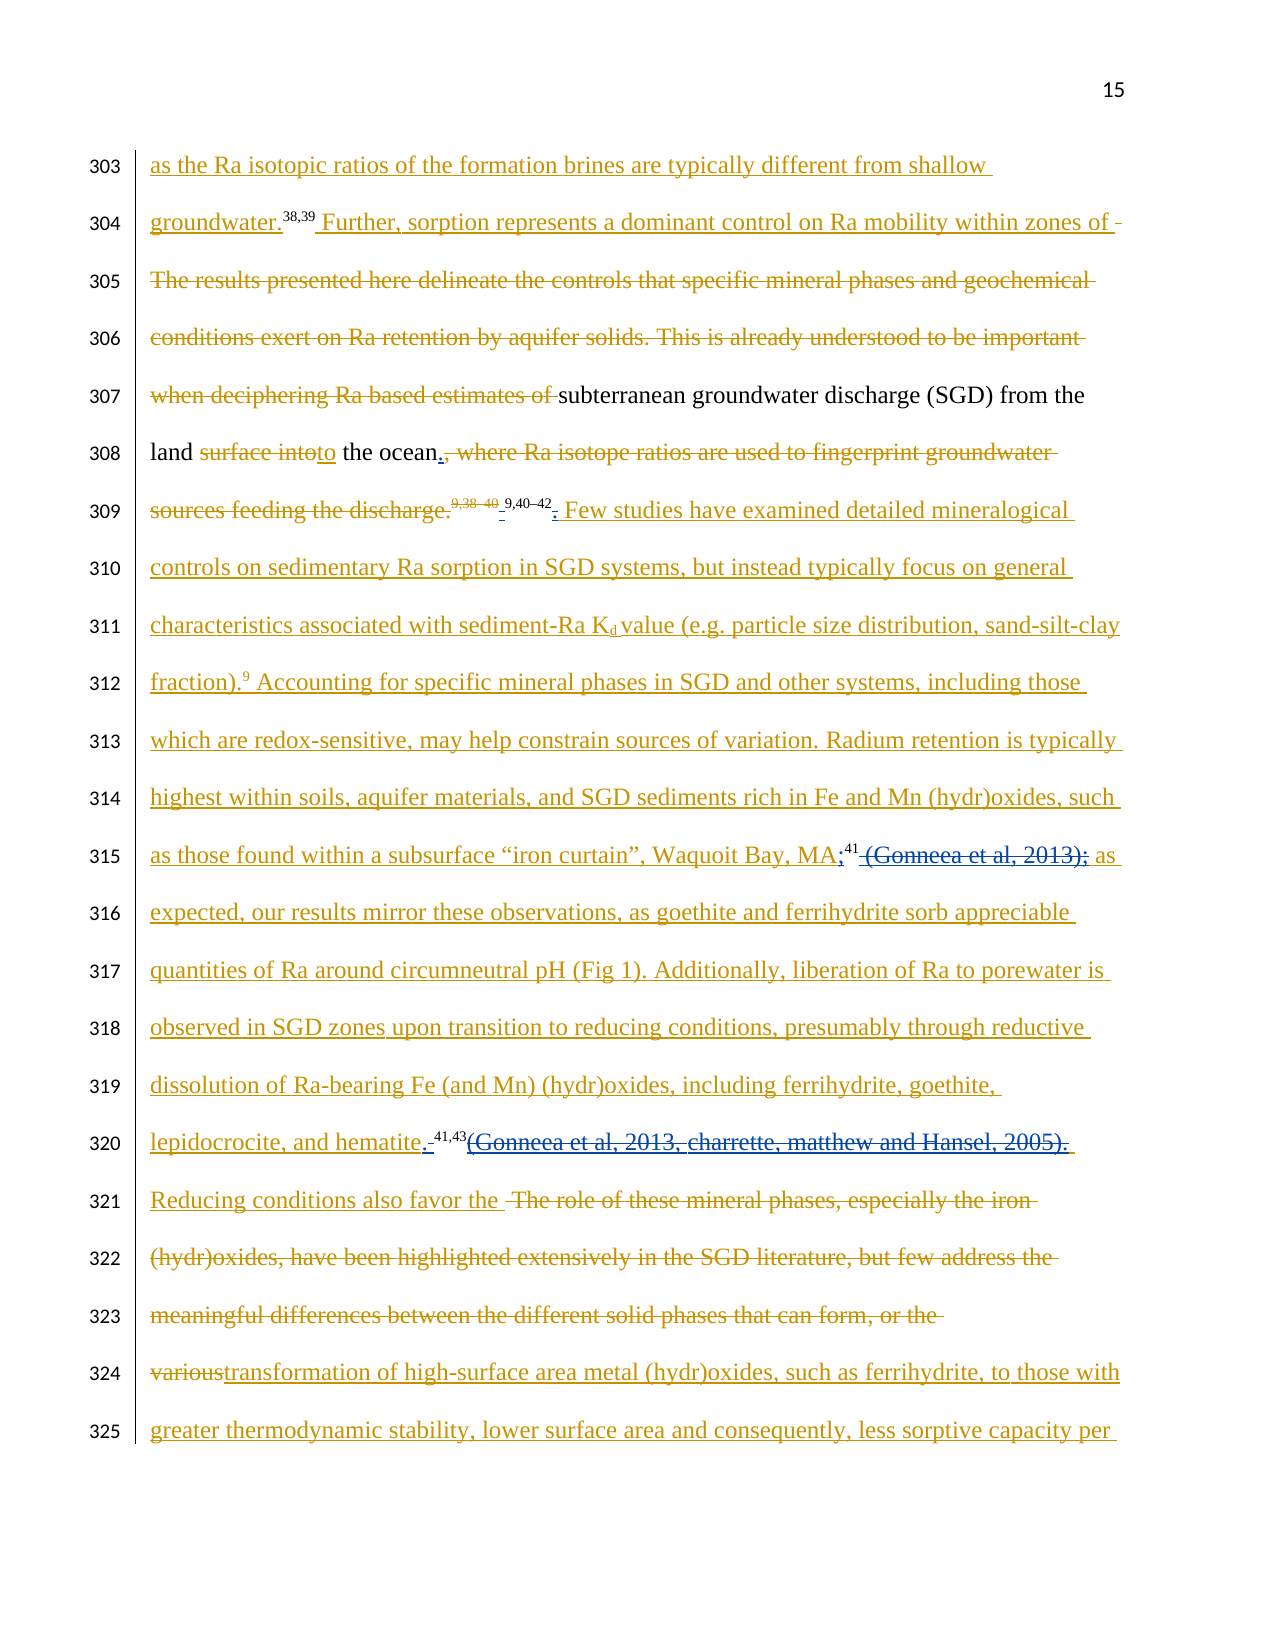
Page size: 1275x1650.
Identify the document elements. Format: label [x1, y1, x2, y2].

text [150, 150, 1125, 1444]
